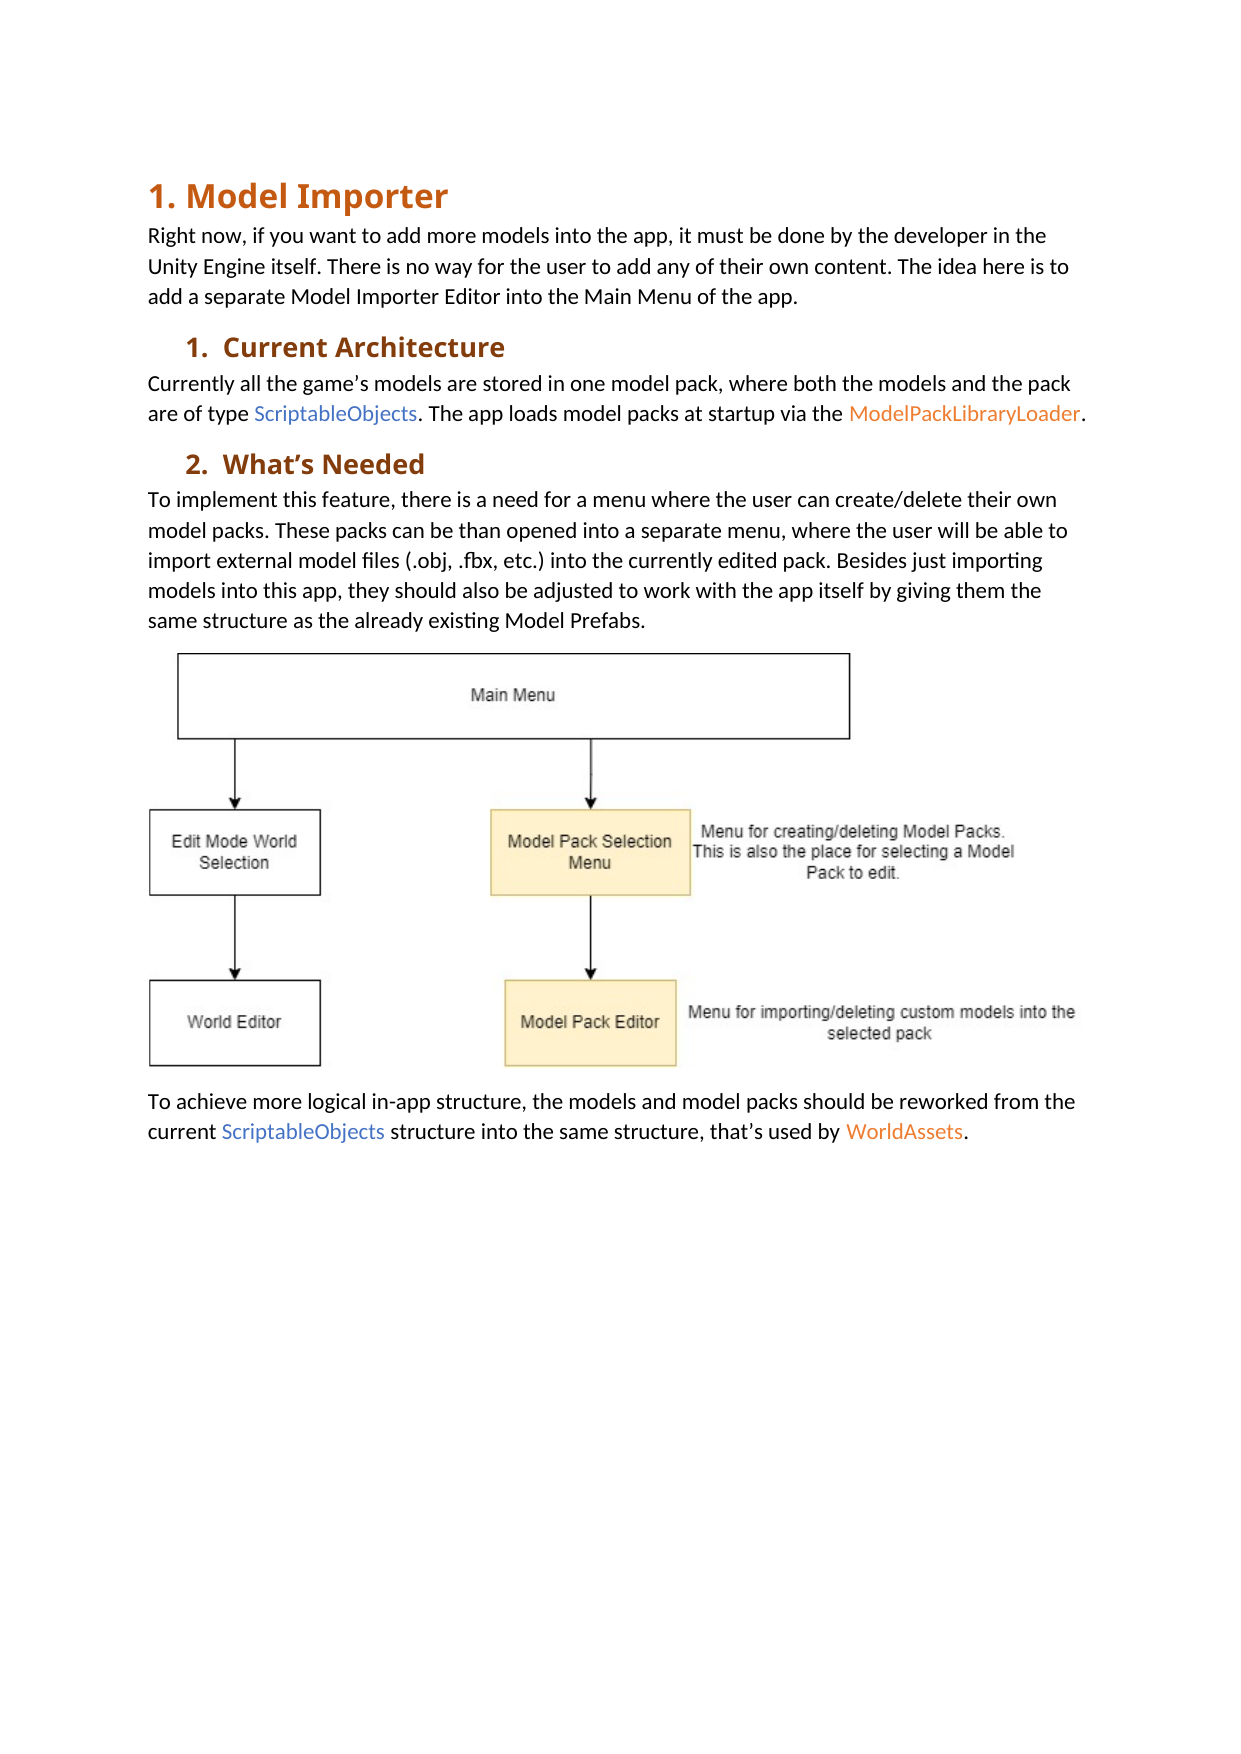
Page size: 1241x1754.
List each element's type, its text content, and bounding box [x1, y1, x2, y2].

text To implement this feature, there is a need for a menu where the user can create/delete their own model packs. These packs can be than opened into a separate menu, where the user will be able to import external model files (.obj, .fbx, etc.) into the currently edited pack. Besides just importing models into this app, they should also be adjusted to work with the app itself by giving them the same structure as the already existing Model Prefabs. [148, 486, 1093, 634]
subtitle Model Importer [148, 173, 1093, 218]
text To achieve more logical in-app structure, the models and model packs should be reworked from the current ScriptableObjects structure into the same structure, that’s used by WorldAssets. [148, 1087, 1093, 1145]
picture [149, 653, 1091, 1068]
text Currently all the game’s models are stored in one model pack, where both the models and the pack are of type ScriptableObjects. The app loads model packs at startup via the ModelPackLibraryLoader. [148, 369, 1093, 427]
subtitle Current Architecture [185, 329, 1093, 366]
subtitle What’s Needed [185, 446, 1093, 483]
text Right now, if you want to add more models into the app, it must be done by the developer in the Unity Engine itself. There is no way for the user to add any of their own content. The idea here is to add a separate Model Importer Editor into the Main Menu of the app. [148, 222, 1093, 310]
